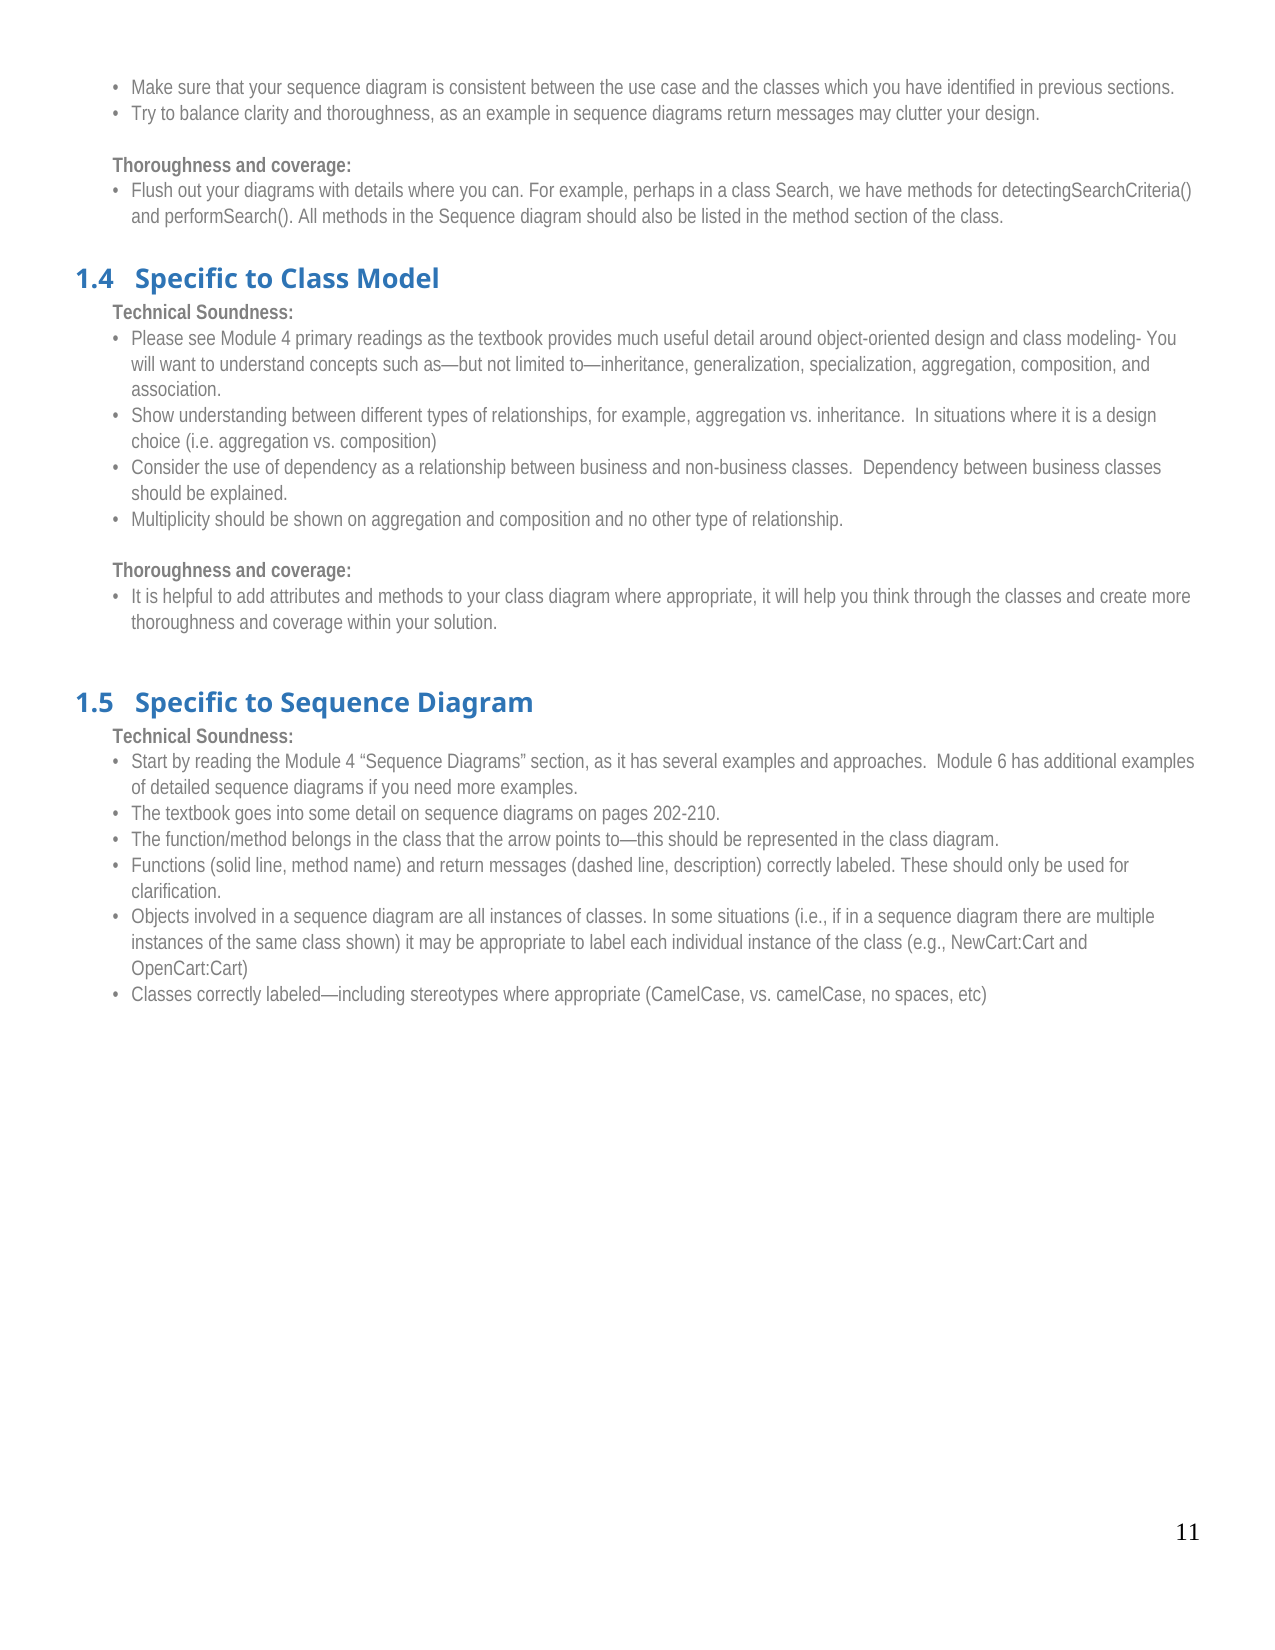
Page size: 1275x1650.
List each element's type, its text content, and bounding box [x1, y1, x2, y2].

list It is helpful to add attributes and methods to your class diagram where appropriate, it will help you think through the classes and create more thoroughness and coverage within your solution. [112, 584, 1200, 634]
text Thoroughness and coverage: [112, 558, 1200, 582]
text Technical Soundness: [112, 723, 1200, 747]
list Start by reading the Module 4 “Sequence Diagrams” section, as it has several examples and approaches. Module 6 has additional examples of detailed sequence diagrams if you need more examples. [112, 749, 1200, 799]
list Classes correctly labeled—including stereotypes where appropriate (CamelCase, vs. camelCase, no spaces, etc) [112, 982, 1200, 1006]
list Consider the use of dependency as a relationship between business and non-business classes. Dependency between business classes should be explained. [112, 455, 1200, 504]
list Try to balance clarity and thoroughness, as an example in sequence diagrams return messages may clutter your design. [112, 101, 1200, 125]
list Functions (solid line, method name) and return messages (dashed line, description) correctly labeled. These should only be used for clarification. [112, 853, 1200, 902]
list Multiplicity should be shown on aggregation and composition and no other type of relationship. [112, 506, 1200, 530]
list Flush out your diagrams with details where you can. For example, perhaps in a class Search, we have methods for detectingSearchCriteria() and performSearch(). All methods in the Sequence diagram should also be listed in the method section of the class. [112, 178, 1200, 228]
list Objects involved in a sequence diagram are all instances of classes. In some situations (i.e., if in a sequence diagram there are multiple instances of the same class shown) it may be appropriate to label each individual instance of the class (e.g., NewCart:Cart and OpenCart:Cart) [112, 904, 1200, 980]
list Show understanding between different types of relationships, for example, aggregation vs. inheritance. In situations where it is a design choice (i.e. aggregation vs. composition) [112, 403, 1200, 453]
list The function/method belongs in the class that the arrow points to—this should be represented in the class diagram. [112, 827, 1200, 851]
text Technical Soundness: [112, 300, 1200, 324]
list Please see Module 4 primary readings as the textbook provides much useful detail around object-oriented design and class modeling- You will want to understand concepts such as—but not limited to—inheritance, generalization, specialization, aggregation, composition, and association. [112, 326, 1200, 401]
subtitle Specific to Sequence Diagram [75, 684, 1200, 721]
list The textbook goes into some detail on sequence diagrams on pages 202-210. [112, 801, 1200, 825]
subtitle Specific to Class Model [75, 260, 1200, 297]
list Make sure that your sequence diagram is consistent between the use case and the classes which you have identified in previous sections. [112, 75, 1200, 99]
text Thoroughness and coverage: [112, 152, 1200, 176]
